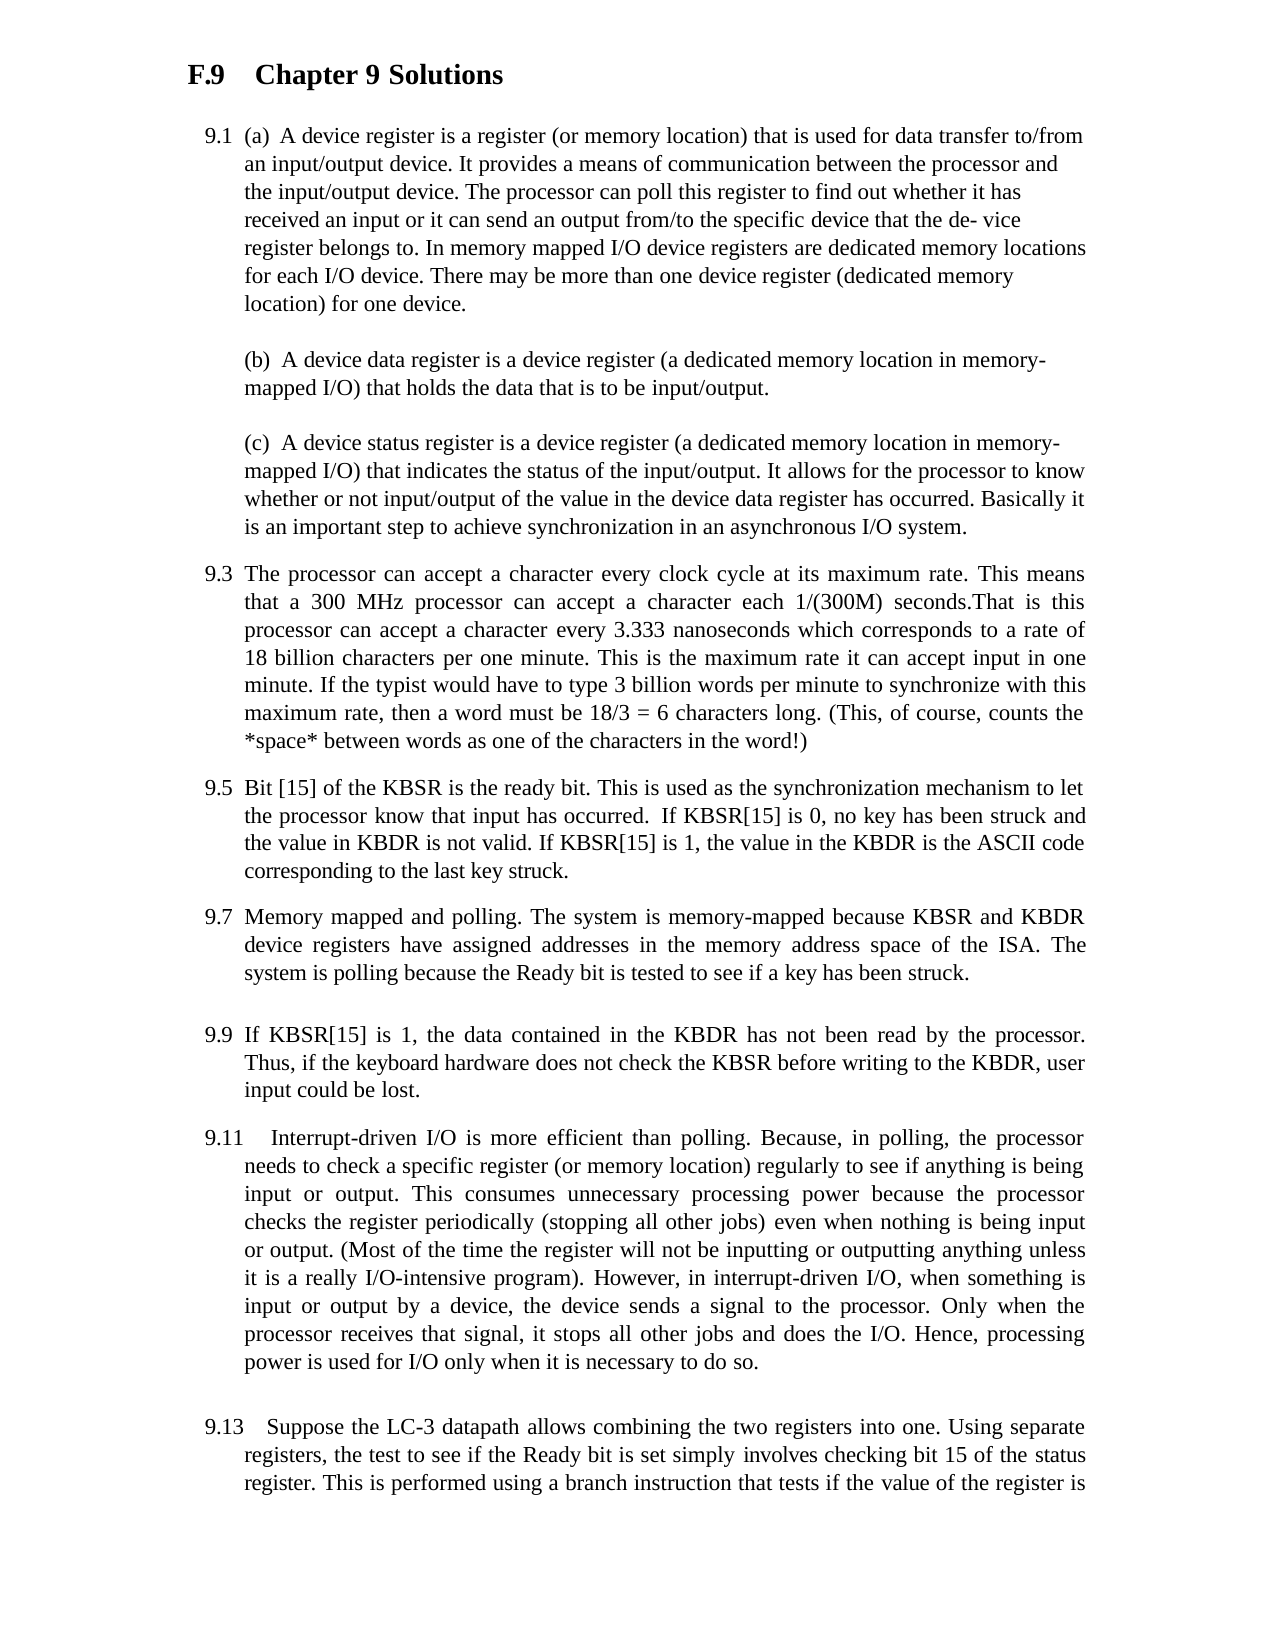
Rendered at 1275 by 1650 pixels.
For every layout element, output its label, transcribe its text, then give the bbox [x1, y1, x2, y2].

list Memory mapped and polling. The system is memory-mapped because KBSR and KBDR device registers have assigned addresses in the memory address space of the ISA. The system is polling because the Ready bit is tested to see if a key has been struck. [204, 903, 1086, 985]
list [204, 1413, 1086, 1496]
list Interrupt-driven I/O is more efficient than polling. Because, in polling, the processor needs to check a specific register (or memory location) regularly to see if anything is being input or output. This consumes unnecessary processing power because the processor checks the register periodically (stopping all other jobs) even when nothing is being input or output. (Most of the time the register will not be inputting or outputting anything unless it is a really I/O-intensive program). However, in interrupt-driven I/O, when something is input or output by a device, the device sends a signal to the processor. Only when the processor receives that signal, it stops all other jobs and does the I/O. Hence, processing power is used for I/O only when it is necessary to do so. [204, 1124, 1086, 1374]
list If KBSR[15] is 1, the data contained in the KBDR has not been read by the processor. Thus, if the keyboard hardware does not check the KBSR before writing to the KBDR, user input could be lost. [204, 1021, 1086, 1103]
text F.9 Chapter 9 Solutions [187, 57, 1098, 91]
list (a) A device register is a register (or memory location) that is used for data transfer to/from an input/output device. It provides a means of communication between the processor and the input/output device. The processor can poll this register to find out whether it has received an input or it can send an output from/to the specific device that the de- vice register belongs to. In memory mapped I/O device registers are dedicated memory locations for each I/O device. There may be more than one device register (dedicated memory location) for one device. (b) A device data register is a device register (a dedicated memory location in memory- mapped I/O) that holds the data that is to be input/output. (c) A device status register is a device register (a dedicated memory location in memory- mapped I/O) that indicates the status of the input/output. It allows for the processor to know whether or not input/output of the value in the device data register has occurred. Basically it is an important step to achieve synchronization in an asynchronous I/O system. [204, 122, 1087, 539]
list The processor can accept a character every clock cycle at its maximum rate. This means that a 300 MHz processor can accept a character each 1/(300M) seconds.That is this processor can accept a character every 3.333 nanoseconds which corresponds to a rate of 18 billion characters per one minute. This is the maximum rate it can accept input in one minute. If the typist would have to type 3 billion words per minute to synchronize with this maximum rate, then a word must be 18/3 = 6 characters long. (This, of course, counts the *space* between words as one of the characters in the word!) [204, 560, 1086, 754]
list Bit [15] of the KBSR is the ready bit. This is used as the synchronization mechanism to let the processor know that input has occurred. If KBSR[15] is 0, no key has been struck and the value in KBDR is not valid. If KBSR[15] is 1, the value in the KBDR is the ASCII code corresponding to the last key struck. [204, 774, 1086, 883]
